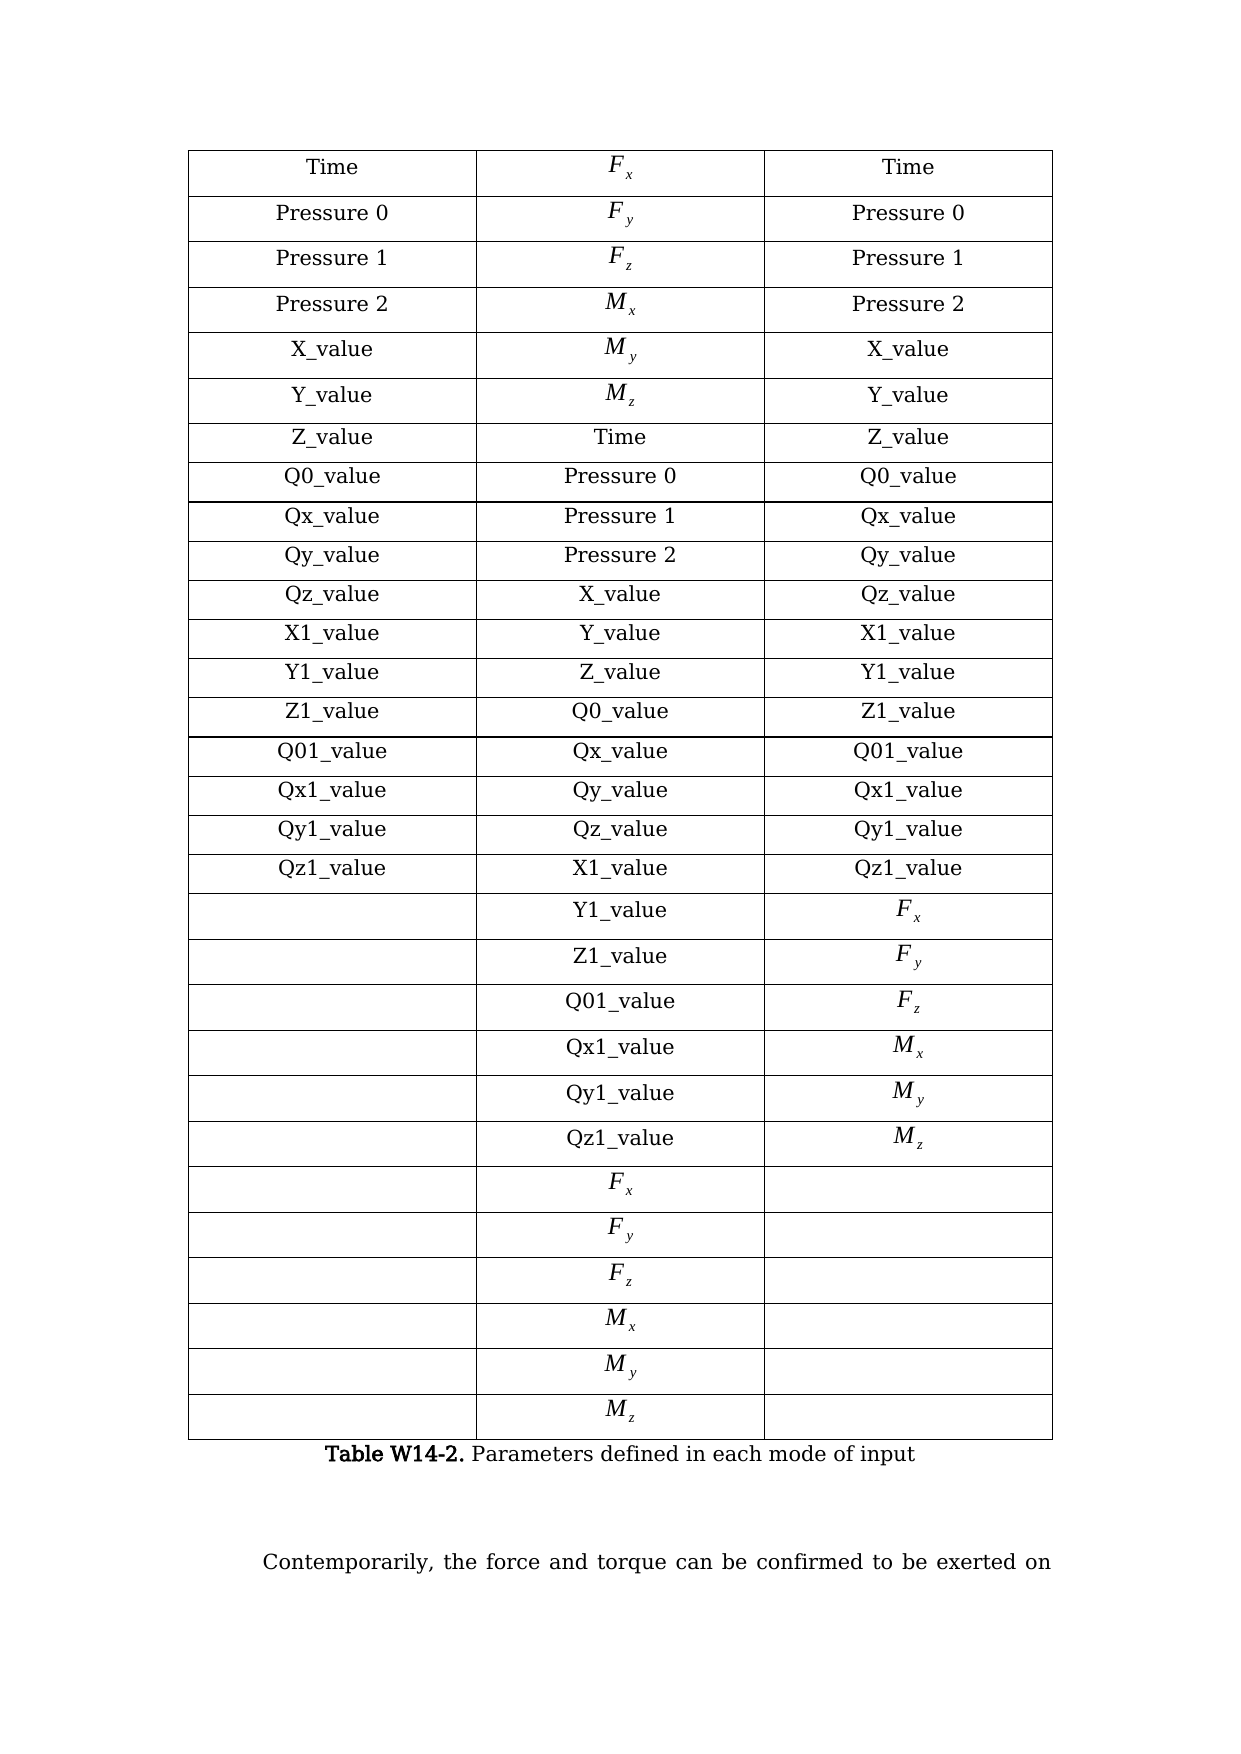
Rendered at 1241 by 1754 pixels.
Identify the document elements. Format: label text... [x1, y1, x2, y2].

table_cell Pressure 1 [189, 242, 476, 287]
table_cell Y_value [189, 379, 476, 423]
table_cell Y1_value [765, 659, 1052, 697]
table_cell [765, 1258, 1052, 1303]
table_cell Y_value [477, 620, 764, 658]
table_cell [189, 1213, 476, 1257]
table_cell Time [189, 151, 476, 196]
table_cell [765, 1213, 1052, 1257]
table_cell X_value [189, 333, 476, 378]
table_cell Q0_value [765, 463, 1052, 501]
table_cell Qz1_value [189, 855, 476, 893]
table_cell [477, 151, 764, 196]
table_cell [189, 1076, 476, 1121]
table_cell Pressure 0 [477, 463, 764, 501]
table_cell X1_value [477, 855, 764, 893]
table_cell [189, 1395, 476, 1439]
table_cell Pressure 0 [765, 197, 1052, 241]
table_cell [477, 242, 764, 287]
table_cell Qz1_value [765, 855, 1052, 893]
table_cell [477, 379, 764, 423]
table_cell Qy_value [189, 542, 476, 580]
table_cell Q01_value [189, 738, 476, 776]
text Table W14-2. Parameters defined in each mode of input [187, 1440, 1053, 1465]
table_cell Time [765, 151, 1052, 196]
table_cell [765, 1076, 1052, 1121]
table_cell [477, 1258, 764, 1303]
table_cell [765, 1122, 1052, 1166]
table_cell [477, 1395, 764, 1439]
table_cell Pressure 2 [765, 288, 1052, 332]
table_cell Qx_value [189, 503, 476, 541]
table_cell [477, 288, 764, 332]
table_cell Pressure 1 [477, 503, 764, 541]
table_cell [477, 1213, 764, 1257]
table_cell Time [477, 424, 764, 462]
table_cell Z1_value [189, 698, 476, 736]
table_cell [765, 985, 1052, 1030]
table_cell [189, 1167, 476, 1212]
table_cell [189, 1031, 476, 1075]
table_cell [477, 1167, 764, 1212]
table_cell X_value [477, 581, 764, 619]
table_cell Q01_value [477, 985, 764, 1030]
table_cell [189, 1258, 476, 1303]
table_cell Y_value [765, 379, 1052, 423]
table_cell Q0_value [189, 463, 476, 501]
table_cell Z1_value [477, 940, 764, 984]
table_cell [477, 333, 764, 378]
table_cell [765, 940, 1052, 984]
table_cell [189, 1349, 476, 1394]
table_cell Z_value [477, 659, 764, 697]
table_cell Qz_value [765, 581, 1052, 619]
table_cell [189, 985, 476, 1030]
table_cell Y1_value [189, 659, 476, 697]
table_cell [765, 894, 1052, 939]
table_cell [765, 1304, 1052, 1348]
table_cell [477, 1349, 764, 1394]
table_cell Y1_value [477, 894, 764, 939]
table_cell Qy_value [765, 542, 1052, 580]
table_cell [765, 1167, 1052, 1212]
table_cell Pressure 0 [189, 197, 476, 241]
table_cell Z1_value [765, 698, 1052, 736]
table_cell Z_value [189, 424, 476, 462]
table_cell Qx_value [765, 503, 1052, 541]
table_cell X_value [765, 333, 1052, 378]
table_cell Qx1_value [477, 1031, 764, 1075]
table_cell Qx1_value [765, 777, 1052, 815]
table_cell Qy1_value [477, 1076, 764, 1121]
table_cell Qy1_value [765, 816, 1052, 854]
table_cell [765, 1031, 1052, 1075]
table_cell [477, 1304, 764, 1348]
table_cell Pressure 2 [477, 542, 764, 580]
table_cell Z_value [765, 424, 1052, 462]
table_cell Qx_value [477, 738, 764, 776]
table_cell Q01_value [765, 738, 1052, 776]
table_cell [189, 1122, 476, 1166]
table_cell X1_value [189, 620, 476, 658]
table_cell Qz1_value [477, 1122, 764, 1166]
table_cell Pressure 1 [765, 242, 1052, 287]
table_cell Qz_value [477, 816, 764, 854]
table_cell [477, 197, 764, 241]
table_cell Q0_value [477, 698, 764, 736]
table_cell Qx1_value [189, 777, 476, 815]
table_cell Pressure 2 [189, 288, 476, 332]
table_cell Qz_value [189, 581, 476, 619]
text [187, 1549, 1053, 1574]
table_cell [189, 894, 476, 939]
table_cell [765, 1395, 1052, 1439]
table_cell [189, 1304, 476, 1348]
table_cell [765, 1349, 1052, 1394]
table_cell [189, 940, 476, 984]
table_cell Qy_value [477, 777, 764, 815]
table_cell Qy1_value [189, 816, 476, 854]
table_cell X1_value [765, 620, 1052, 658]
